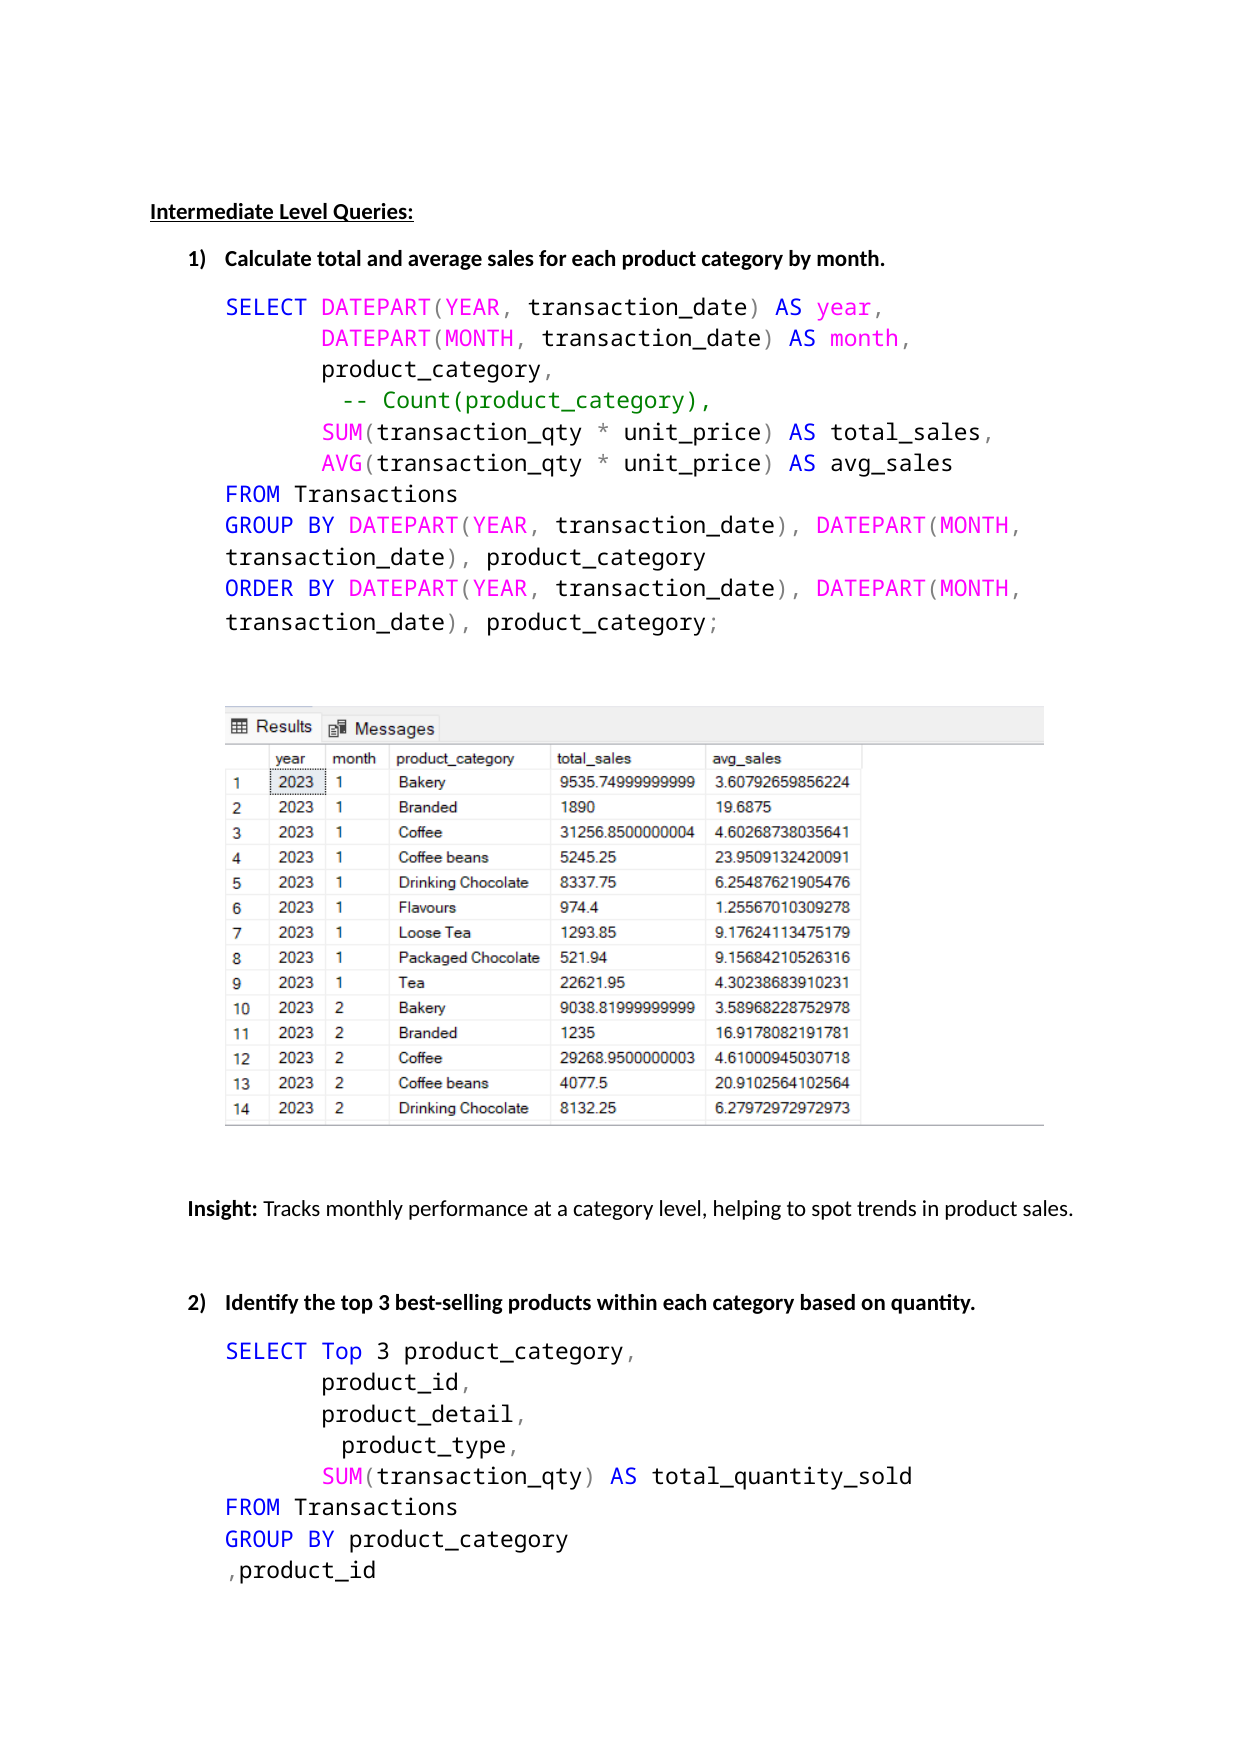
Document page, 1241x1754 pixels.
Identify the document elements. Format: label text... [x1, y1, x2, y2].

text AVG(transaction_qty * unit_price) AS avg_sales [225, 447, 1090, 478]
text ,product_id [225, 1554, 1090, 1585]
text SUM(transaction_qty) AS total_quantity_sold [225, 1460, 1090, 1491]
text FROM Transactions [225, 1491, 1090, 1523]
text product_detail, [225, 1398, 1090, 1429]
text SELECT DATEPART(YEAR, transaction_date) AS year, [225, 291, 1090, 322]
text FROM Transactions [225, 478, 1090, 509]
text ORDER BY DATEPART(YEAR, transaction_date), DATEPART(MONTH, transaction_date), product_category; [225, 572, 1090, 637]
text Insight: Tracks monthly performance at a category level, helping to spot trends in product sales. [150, 1194, 1090, 1222]
text SELECT Top 3 product_category, [225, 1335, 1090, 1366]
text GROUP BY product_category [225, 1523, 1090, 1554]
text GROUP BY DATEPART(YEAR, transaction_date), DATEPART(MONTH, transaction_date), product_category [225, 509, 1090, 572]
text product_category, [225, 353, 1090, 384]
text SUM(transaction_qty * unit_price) AS total_sales, [225, 416, 1090, 447]
list Identify the top 3 best-selling products within each category based on quantity. [187, 1288, 1090, 1316]
list Calculate total and average sales for each product category by month. [187, 244, 1090, 272]
text product_id, [225, 1366, 1090, 1398]
text product_type, [225, 1429, 1090, 1460]
text -- Count(product_category), [225, 384, 1090, 416]
text DATEPART(MONTH, transaction_date) AS month, [225, 322, 1090, 353]
text Intermediate Level Queries: [150, 197, 1090, 225]
picture [225, 706, 1044, 1126]
